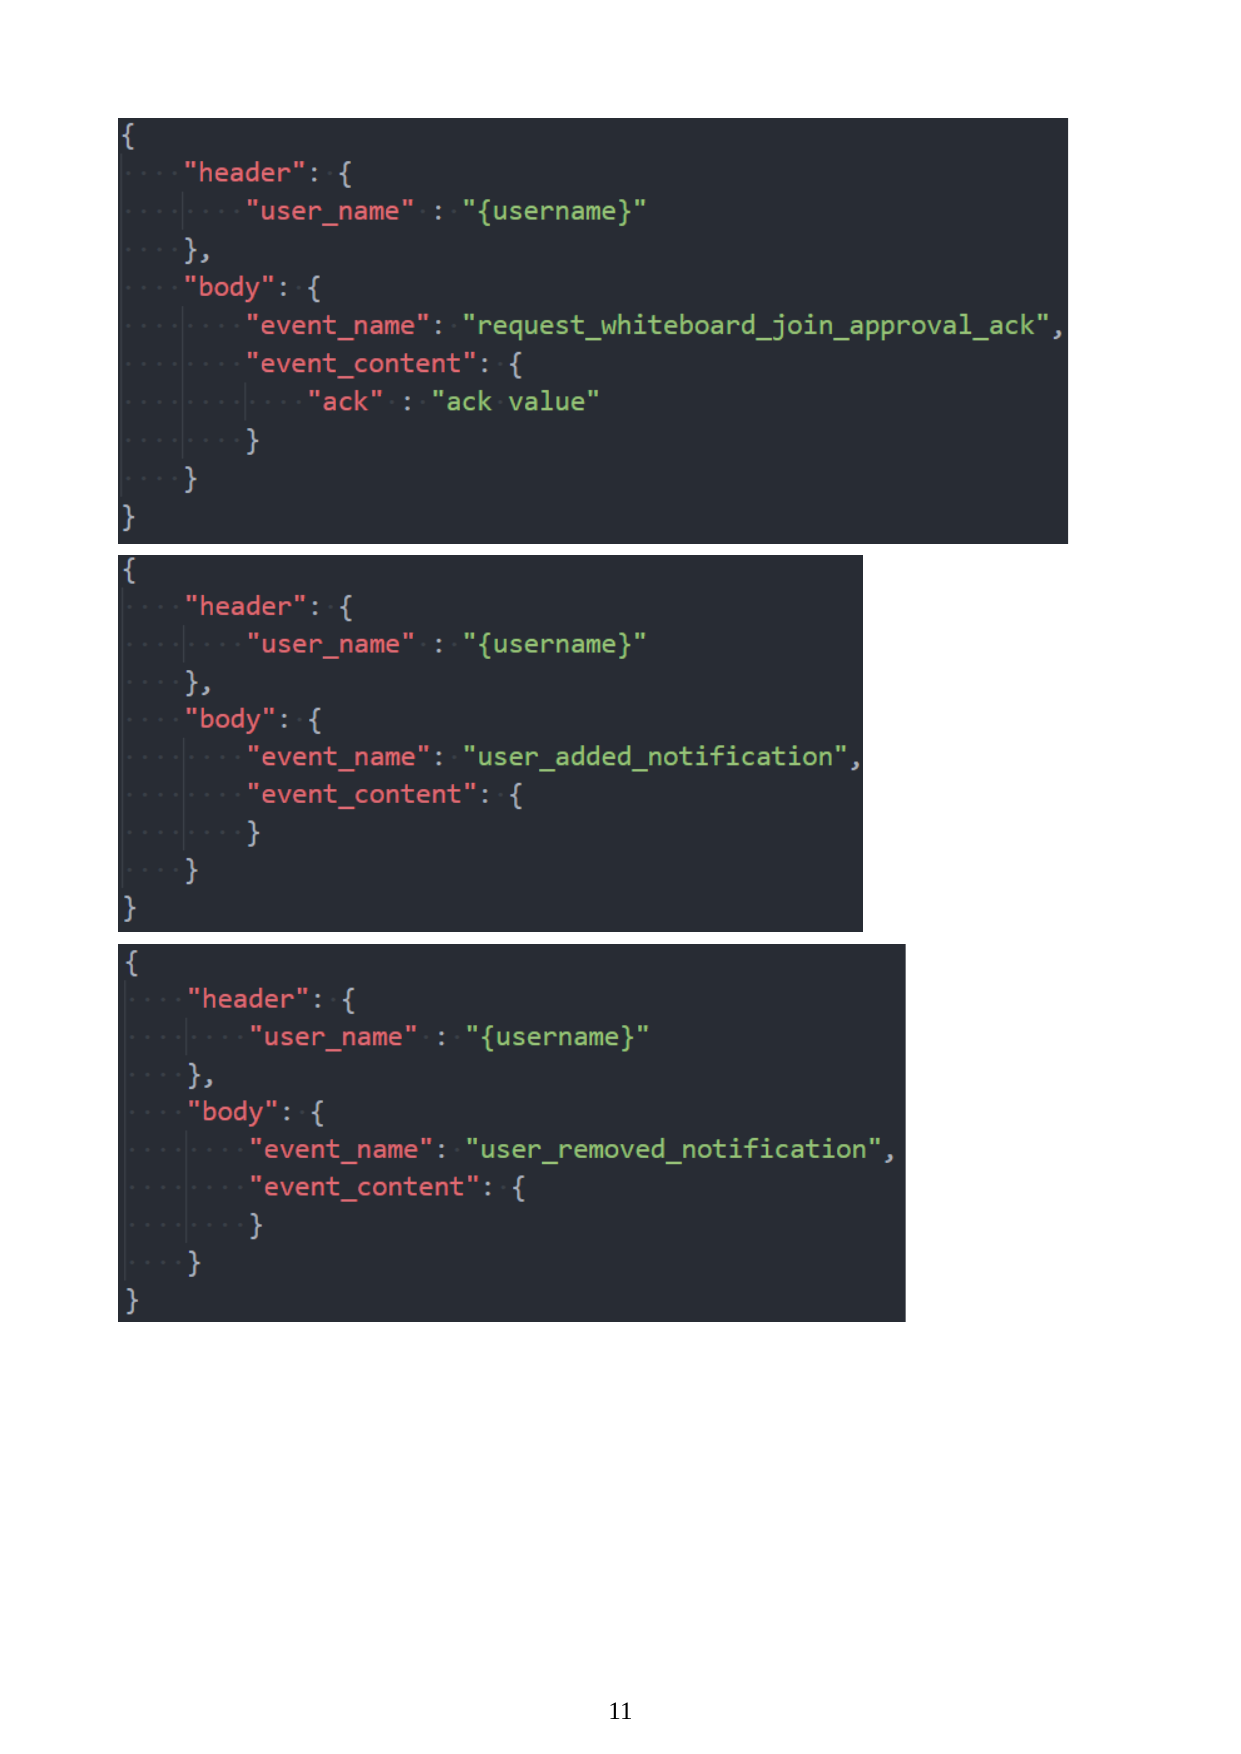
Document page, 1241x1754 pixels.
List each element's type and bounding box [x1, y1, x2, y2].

picture [118, 555, 863, 932]
picture [118, 944, 906, 1322]
picture [118, 118, 1069, 544]
